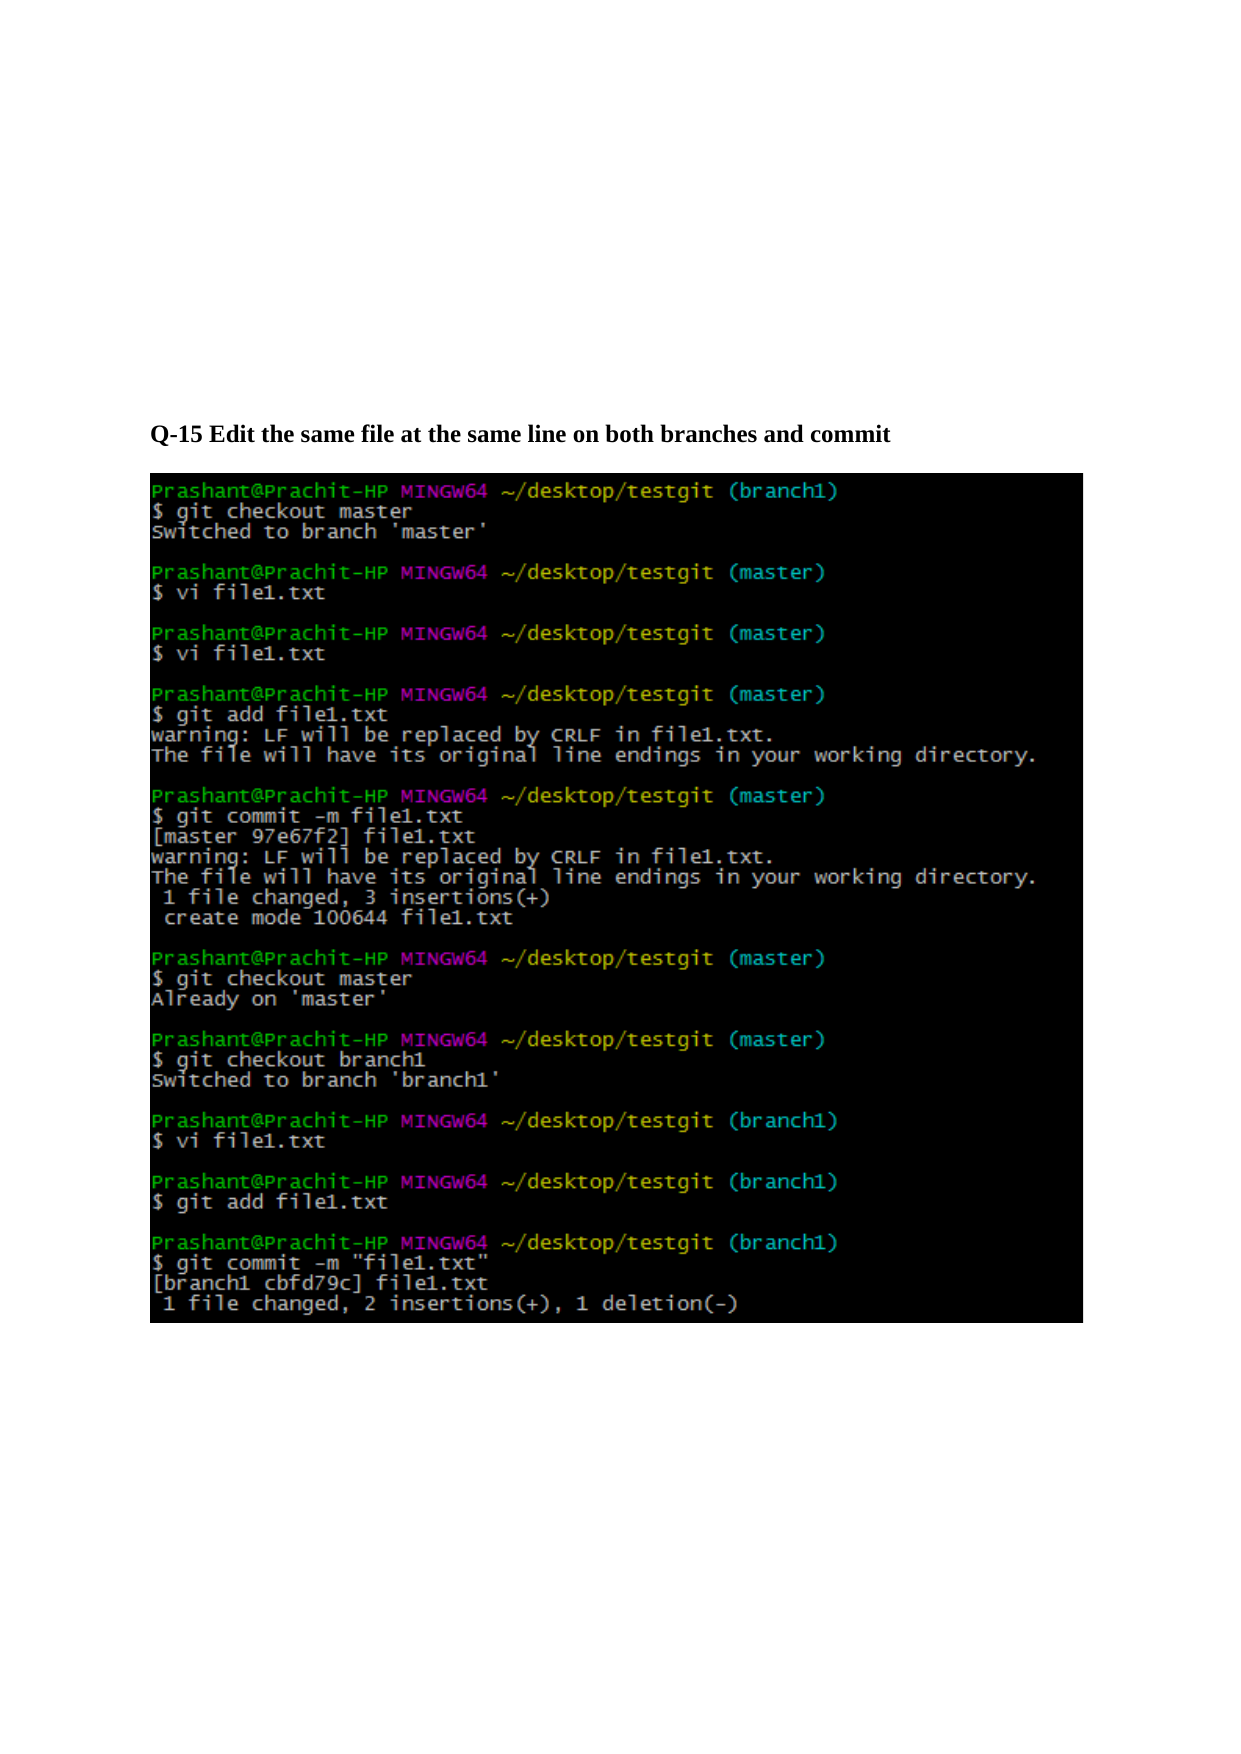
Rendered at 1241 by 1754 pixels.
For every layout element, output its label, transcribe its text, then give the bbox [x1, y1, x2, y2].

picture [150, 473, 1084, 1323]
text Q-15 Edit the same file at the same line on both branches and commit [150, 419, 1090, 448]
